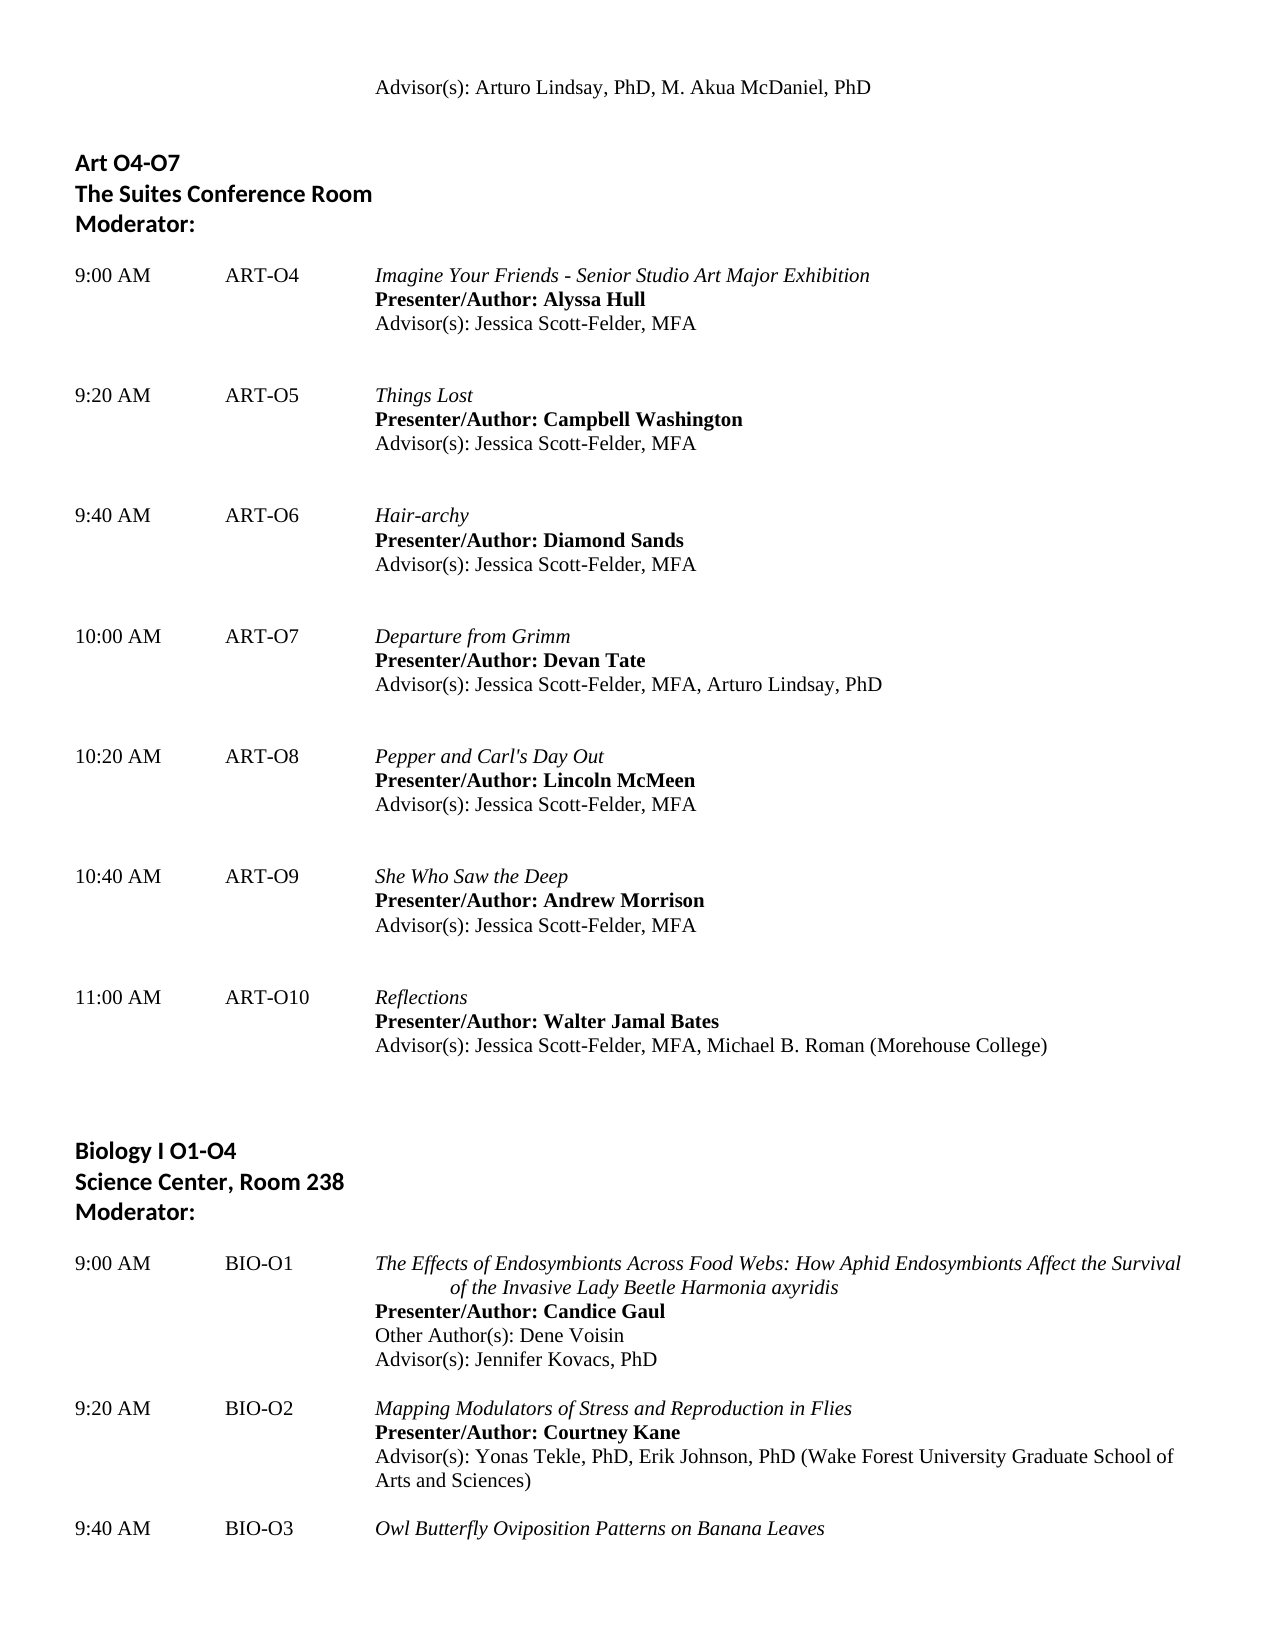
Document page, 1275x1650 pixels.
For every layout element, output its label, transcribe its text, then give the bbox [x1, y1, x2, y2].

text 9:40 AM ART-O6 Hair-archy [75, 503, 1200, 527]
text Presenter/Author: Campbell Washington [375, 407, 1200, 431]
text Advisor(s): Jessica Scott-Felder, MFA [375, 431, 1200, 455]
text 9:20 AM BIO-O2 Mapping Modulators of Stress and Reproduction in Flies [75, 1396, 1200, 1419]
text Advisor(s): Yonas Tekle, PhD, Erik Johnson, PhD (Wake Forest University Graduate School of Arts and Sciences) [375, 1444, 1200, 1492]
text Advisor(s): Jessica Scott-Felder, MFA [375, 552, 1200, 576]
text Presenter/Author: Walter Jamal Bates [375, 1009, 1200, 1033]
text Presenter/Author: Courtney Kane [375, 1419, 1200, 1444]
text Biology I O1-O4 [75, 1136, 1200, 1166]
text Advisor(s): Jessica Scott-Felder, MFA, Arturo Lindsay, PhD [375, 672, 1200, 696]
text 9:40 AM BIO-O3 Owl Butterfly Oviposition Patterns on Banana Leaves [75, 1516, 1200, 1540]
text 10:00 AM ART-O7 Departure from Grimm [75, 624, 1200, 648]
text 10:20 AM ART-O8 Pepper and Carl's Day Out [75, 744, 1200, 768]
text Moderator: [75, 208, 1200, 239]
text Science Center, Room 238 [75, 1166, 1200, 1197]
text Presenter/Author: Lincoln McMeen [375, 768, 1200, 792]
text Other Author(s): Dene Voisin [375, 1323, 1200, 1347]
text 11:00 AM ART-O10 Reflections [75, 985, 1200, 1009]
text Moderator: [75, 1197, 1200, 1227]
text Art O4-O7 [75, 147, 1200, 178]
text Presenter/Author: Devan Tate [375, 648, 1200, 672]
text Presenter/Author: Candice Gaul [375, 1299, 1200, 1323]
text 9:00 AM BIO-O1 The Effects of Endosymbionts Across Food Webs: How Aphid Endosymbionts Affect the Survival of the Invasive Lady Beetle Harmonia axyridis [75, 1251, 1200, 1299]
text The Suites Conference Room [75, 178, 1200, 208]
text 10:40 AM ART-O9 She Who Saw the Deep [75, 864, 1200, 888]
text 9:20 AM ART-O5 Things Lost [75, 383, 1200, 407]
text Presenter/Author: Alyssa Hull [375, 287, 1200, 311]
text Advisor(s): Jessica Scott-Felder, MFA [375, 792, 1200, 816]
text Advisor(s): Jessica Scott-Felder, MFA, Michael B. Roman (Morehouse College) [375, 1033, 1200, 1057]
text Advisor(s): Jessica Scott-Felder, MFA [375, 311, 1200, 335]
text Presenter/Author: Diamond Sands [375, 527, 1200, 552]
text Advisor(s): Arturo Lindsay, PhD, M. Akua McDaniel, PhD [375, 75, 1200, 99]
text Advisor(s): Jennifer Kovacs, PhD [375, 1347, 1200, 1371]
text Presenter/Author: Andrew Morrison [375, 888, 1200, 912]
text Advisor(s): Jessica Scott-Felder, MFA [375, 912, 1200, 937]
text 9:00 AM ART-O4 Imagine Your Friends - Senior Studio Art Major Exhibition [75, 263, 1200, 287]
